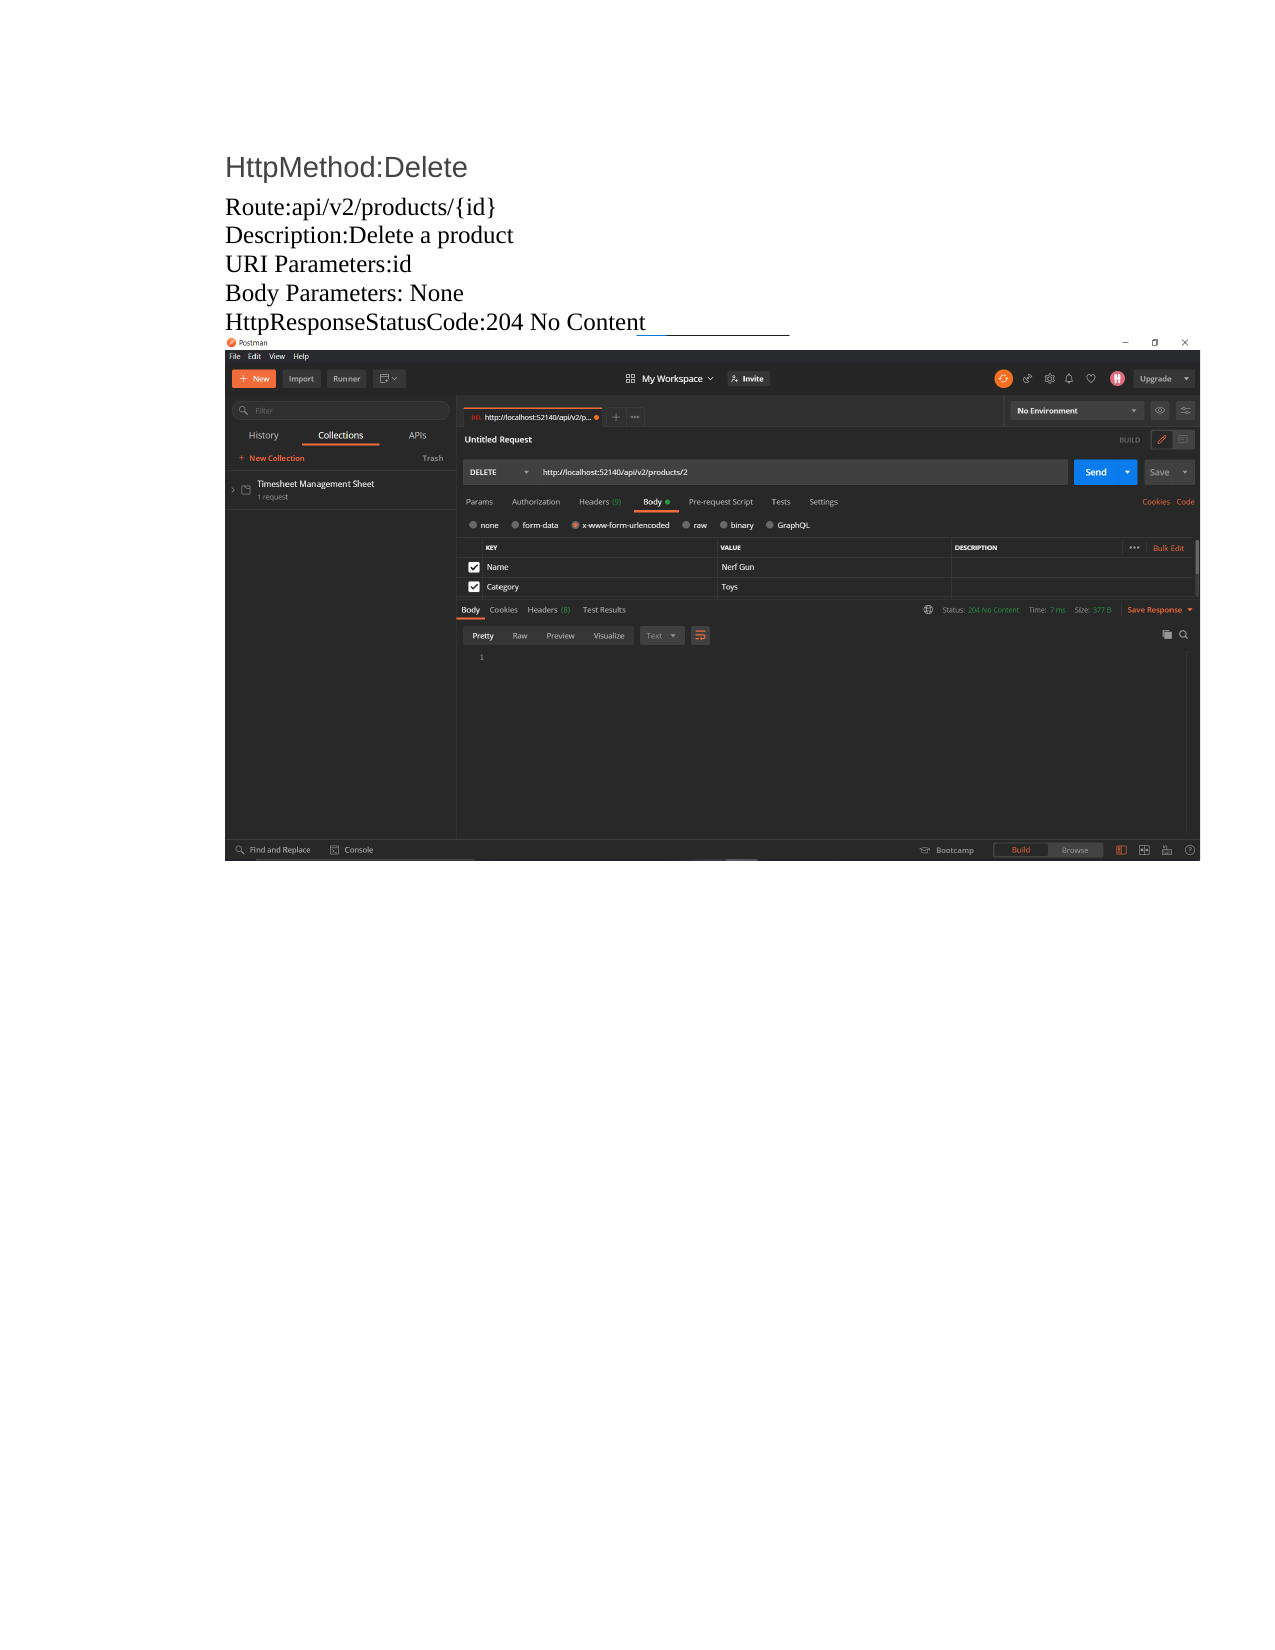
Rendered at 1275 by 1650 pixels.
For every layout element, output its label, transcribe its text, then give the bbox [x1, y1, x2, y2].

text HttpResponseStatusCode:204 No Content [150, 307, 1125, 336]
text Route:api/v2/products/{id} [225, 192, 1125, 221]
subtitle HttpMethod:Delete [150, 150, 1125, 183]
picture [225, 335, 1200, 861]
text Description:Delete a product [225, 221, 1125, 249]
text URI Parameters:id [225, 249, 1125, 278]
text Body Parameters: None [225, 278, 1125, 307]
